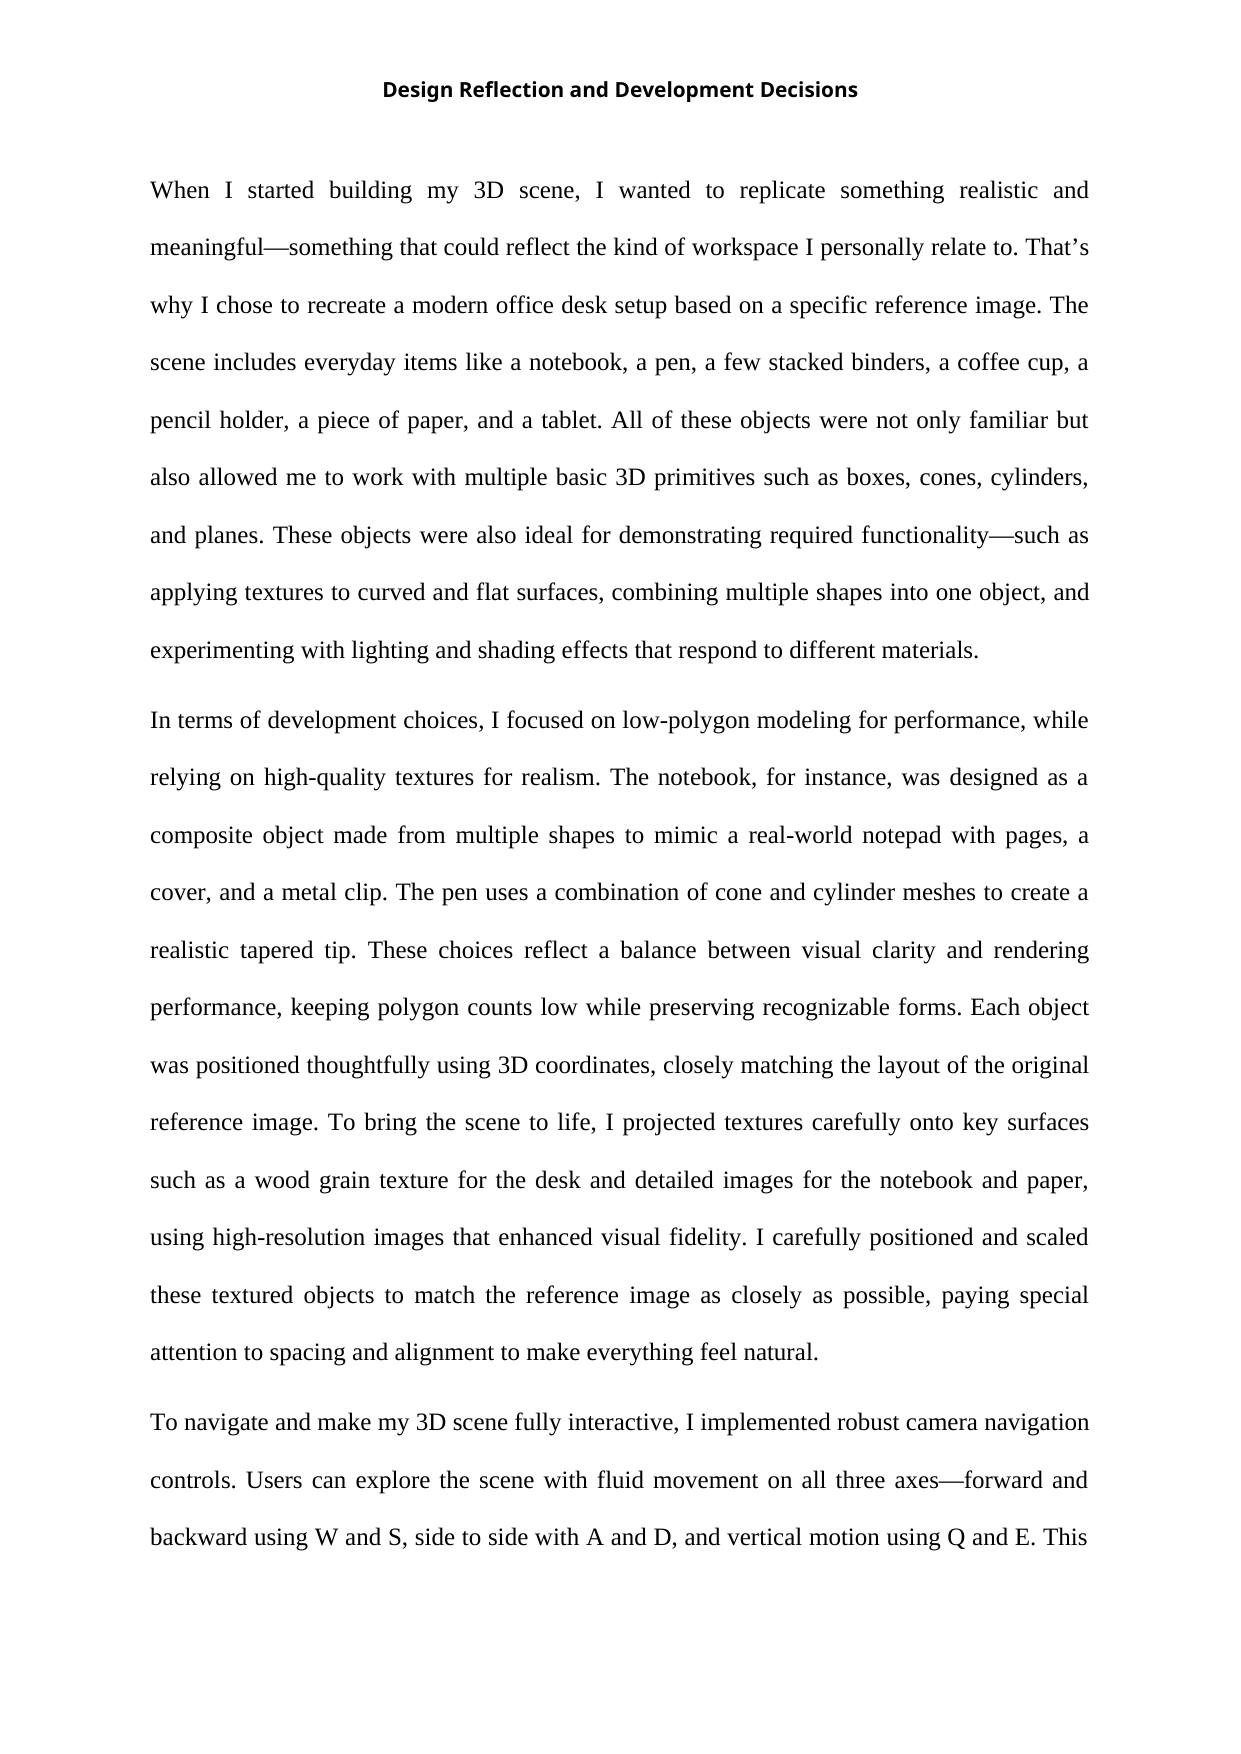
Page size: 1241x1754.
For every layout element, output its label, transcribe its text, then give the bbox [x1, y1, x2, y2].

text In terms of development choices, I focused on low-polygon modeling for performance, while relying on high-quality textures for realism. The notebook, for instance, was designed as a composite object made from multiple shapes to mimic a real-world notepad with pages, a cover, and a metal clip. The pen uses a combination of cone and cylinder meshes to create a realistic tapered tip. These choices reflect a balance between visual clarity and rendering performance, keeping polygon counts low while preserving recognizable forms. Each object was positioned thoughtfully using 3D coordinates, closely matching the layout of the original reference image. To bring the scene to life, I projected textures carefully onto key surfaces such as a wood grain texture for the desk and detailed images for the notebook and paper, using high-resolution images that enhanced visual fidelity. I carefully positioned and scaled these textured objects to match the reference image as closely as possible, paying special attention to spacing and alignment to make everything feel natural. [150, 705, 1090, 1366]
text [150, 1407, 1090, 1551]
text When I started building my 3D scene, I wanted to replicate something realistic and meaningful—something that could reflect the kind of workspace I personally relate to. That’s why I chose to recreate a modern office desk setup based on a specific reference image. The scene includes everyday items like a notebook, a pen, a few stacked binders, a coffee cup, a pencil holder, a piece of paper, and a tablet. All of these objects were not only familiar but also allowed me to work with multiple basic 3D primitives such as boxes, cones, cylinders, and planes. These objects were also ideal for demonstrating required functionality—such as applying textures to curved and flat surfaces, combining multiple shapes into one object, and experimenting with lighting and shading effects that respond to different materials. [150, 175, 1090, 664]
